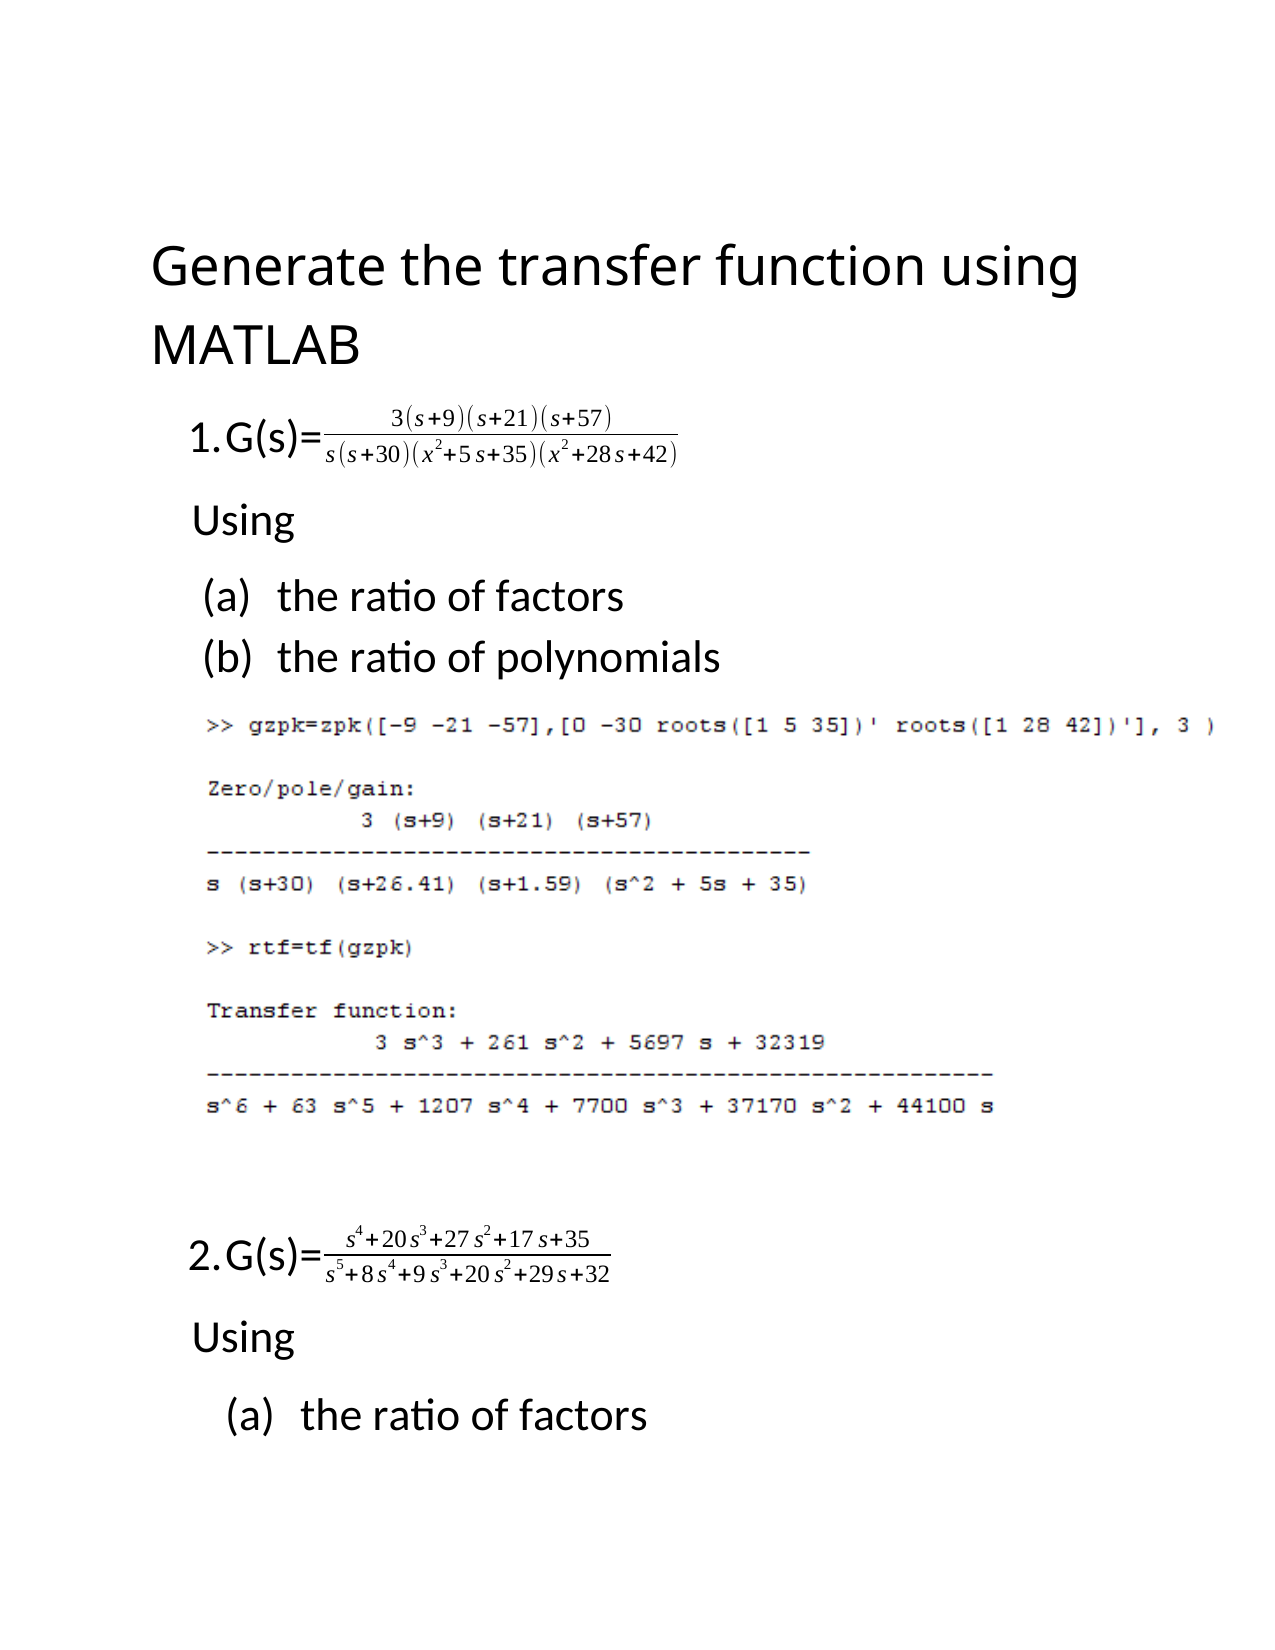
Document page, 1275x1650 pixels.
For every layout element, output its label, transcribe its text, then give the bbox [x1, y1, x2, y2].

text Using [150, 1308, 1125, 1364]
list the ratio of factors [225, 1385, 1125, 1441]
text Using [150, 490, 1125, 546]
list G(s)= [187, 403, 1125, 469]
picture [201, 704, 1232, 1143]
text Generate the transfer function using MATLAB [150, 227, 1125, 380]
list G(s)= [187, 1221, 1125, 1287]
list the ratio of factors [202, 567, 1125, 623]
list the ratio of polynomials [202, 628, 1125, 684]
